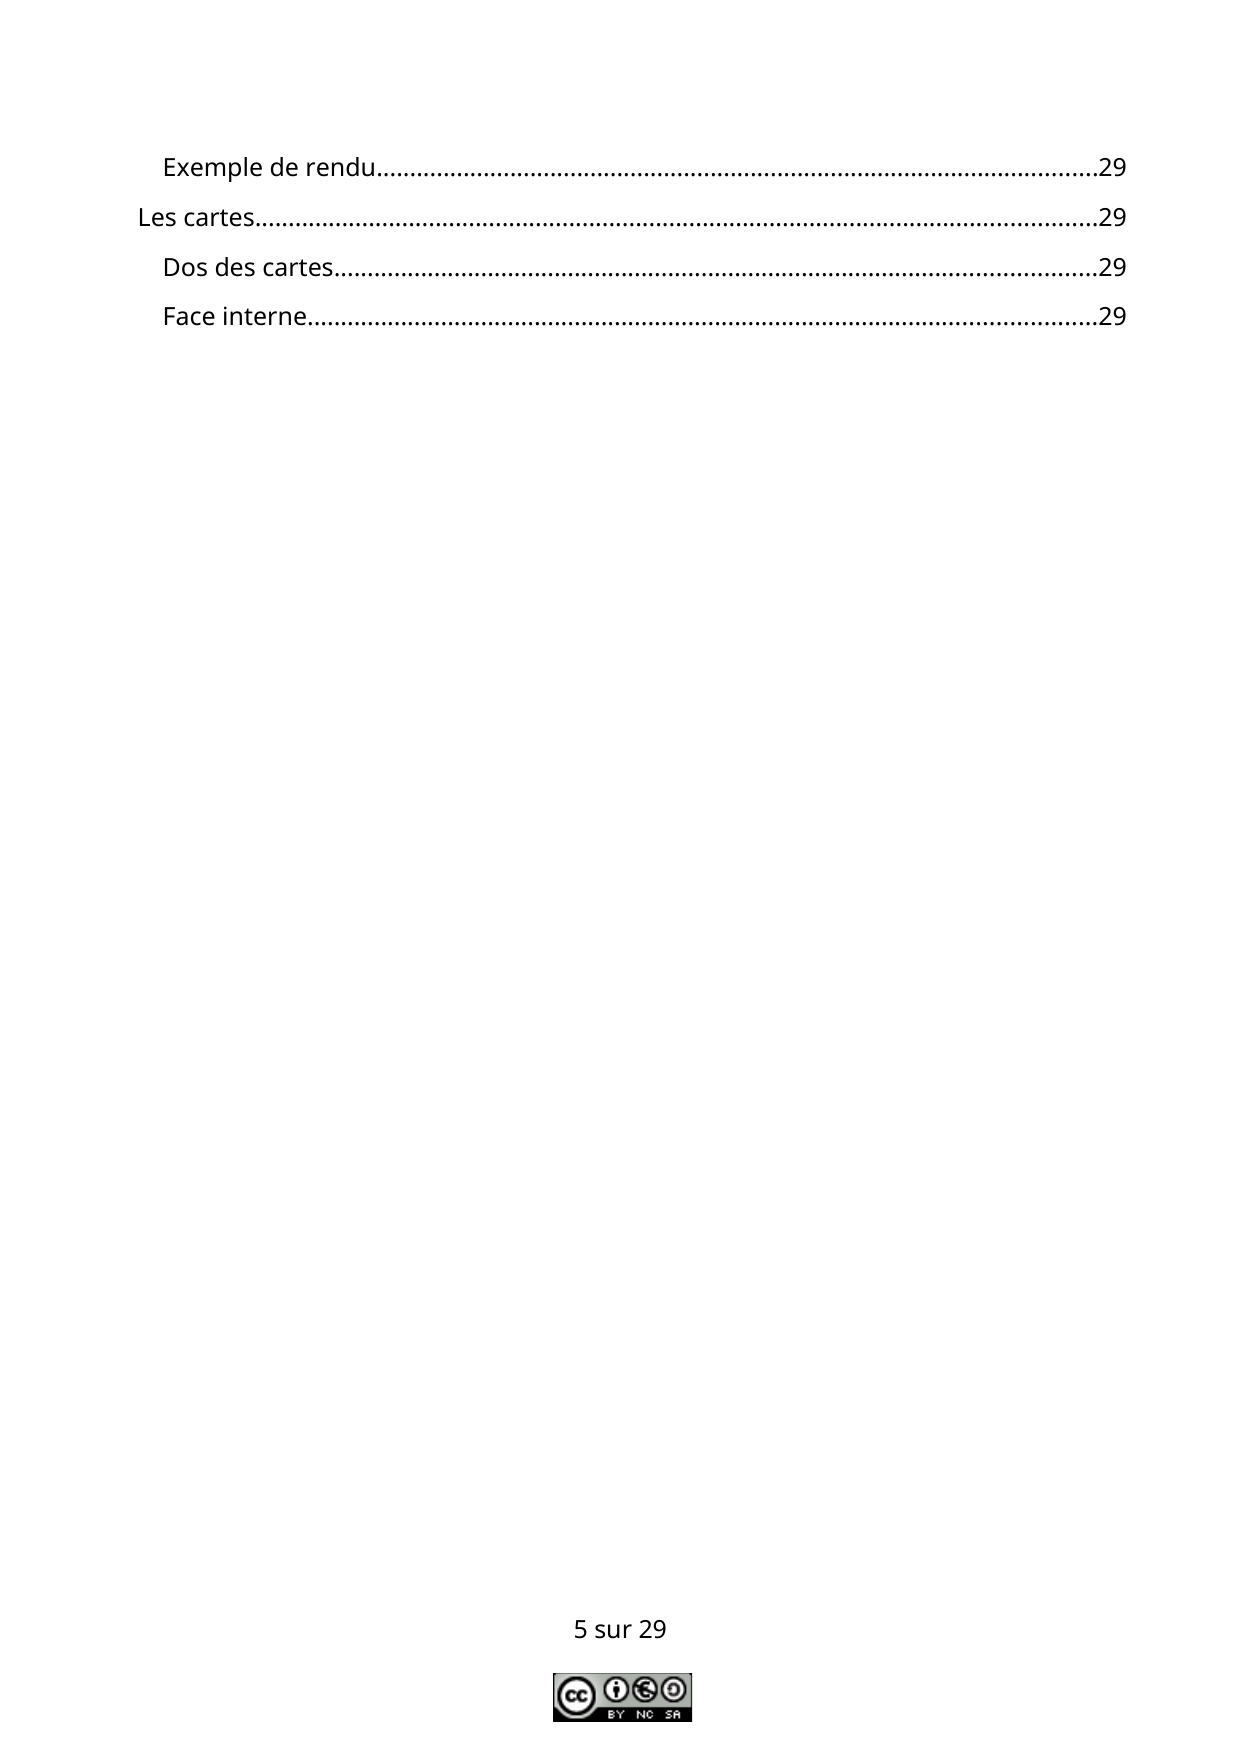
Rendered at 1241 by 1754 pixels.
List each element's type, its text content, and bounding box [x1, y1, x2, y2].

text Exemple de rendu 29 [162, 150, 1128, 184]
text Dos des cartes 29 [162, 249, 1128, 283]
picture [553, 1673, 693, 1722]
text Face interne 29 [162, 299, 1128, 333]
text Les cartes 29 [137, 199, 1128, 234]
